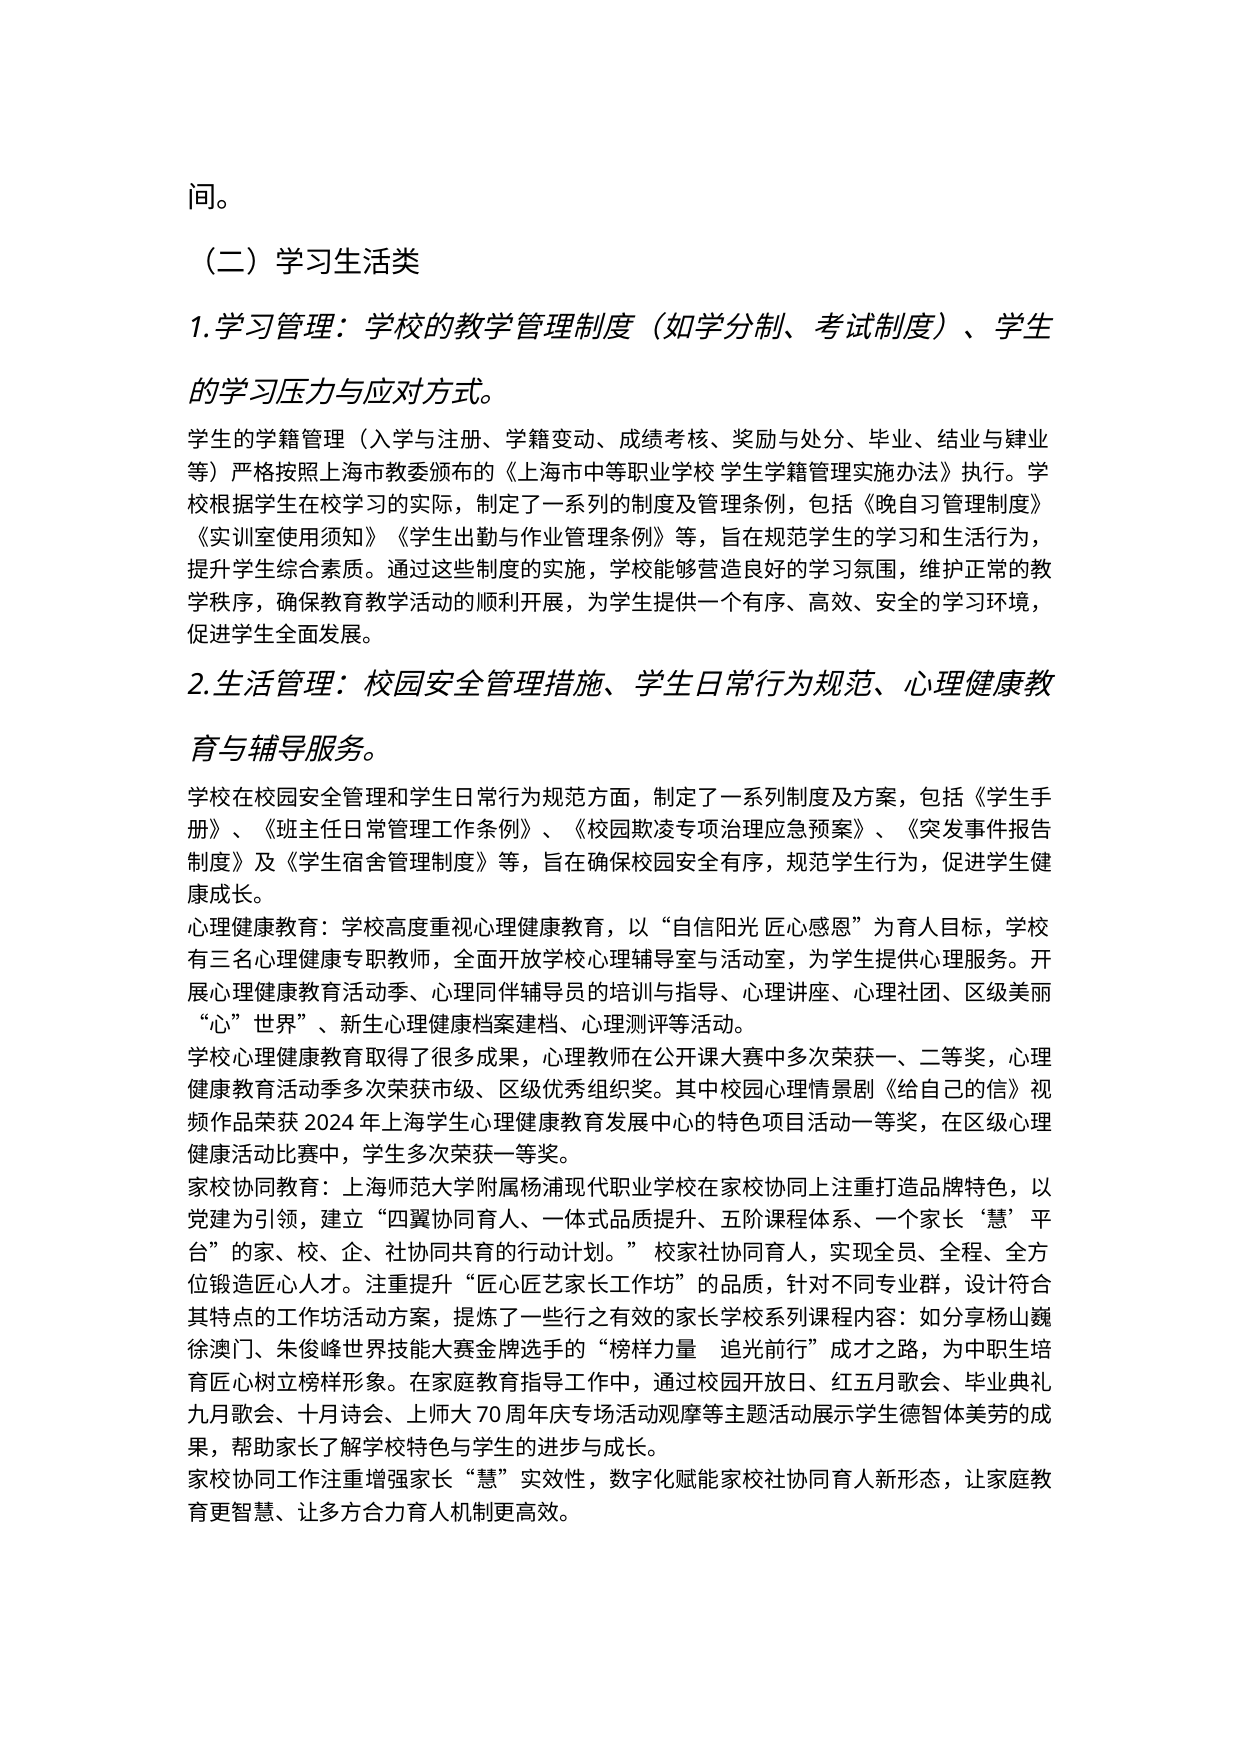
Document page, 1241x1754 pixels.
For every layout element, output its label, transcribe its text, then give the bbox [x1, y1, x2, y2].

text 学校在校园安全管理和学生日常行为规范方面，制定了一系列制度及方案，包括《学生手册》、《班主任日常管理工作条例》、《校园欺凌专项治理应急预案》、《突发事件报告制度》及《学生宿舍管理制度》等，旨在确保校园安全有序，规范学生行为，促进学生健康成长。 [187, 779, 1053, 909]
text 2.生活管理：校园安全管理措施、学生日常行为规范、心理健康教育与辅导服务。 [187, 649, 1053, 779]
text 家校协同教育：上海师范大学附属杨浦现代职业学校在家校协同上注重打造品牌特色，以党建为引领，建立“四翼协同育人、一体式品质提升、五阶课程体系、一个家长‘慧’平台”的家、校、企、社协同共育的行动计划。” 校家社协同育人，实现全员、全程、全方位锻造匠心人才。注重提升“匠心匠艺家长工作坊”的品质，针对不同专业群，设计符合其特点的工作坊活动方案，提炼了一些行之有效的家长学校系列课程内容：如分享杨山巍、徐澳门、朱俊峰世界技能大赛金牌选手的“榜样力量 追光前行”成才之路，为中职生培育匠心树立榜样形象。在家庭教育指导工作中，通过校园开放日、红五月歌会、毕业典礼、九月歌会、十月诗会、上师大70周年庆专场活动观摩等主题活动展示学生德智体美劳的成果，帮助家长了解学校特色与学生的进步与成长。 [187, 1169, 1053, 1462]
text 心理健康教育：学校高度重视心理健康教育，以“自信阳光 匠心感恩”为育人目标，学校有三名心理健康专职教师，全面开放学校心理辅导室与活动室，为学生提供心理服务。开展心理健康教育活动季、心理同伴辅导员的培训与指导、心理讲座、心理社团、区级美丽“心”世界”、新生心理健康档案建档、心理测评等活动。 [187, 909, 1053, 1039]
text （二）学习生活类 [187, 227, 1053, 292]
text 1.学习管理：学校的教学管理制度（如学分制、考试制度）、学生的学习压力与应对方式。 [187, 292, 1053, 422]
text 学生的学籍管理（入学与注册、学籍变动、成绩考核、奖励与处分、毕业、结业与肄业等）严格按照上海市教委颁布的《上海市中等职业学校 学生学籍管理实施办法》执行。学校根据学生在校学习的实际，制定了一系列的制度及管理条例，包括《晚自习管理制度》《实训室使用须知》《学生出勤与作业管理条例》等，旨在规范学生的学习和生活行为，提升学生综合素质。通过这些制度的实施，学校能够营造良好的学习氛围，维护正常的教学秩序，确保教育教学活动的顺利开展，为学生提供一个有序、高效、安全的学习环境，促进学生全面发展。 [187, 422, 1053, 649]
text 学校心理健康教育取得了很多成果，心理教师在公开课大赛中多次荣获一、二等奖，心理健康教育活动季多次荣获市级、区级优秀组织奖。其中校园心理情景剧《给自己的信》视频作品荣获2024年上海学生心理健康教育发展中心的特色项目活动一等奖，在区级心理健康活动比赛中，学生多次荣获一等奖。 [187, 1039, 1053, 1169]
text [187, 162, 1053, 227]
text 家校协同工作注重增强家长“慧”实效性，数字化赋能家校社协同育人新形态，让家庭教育更智慧、让多方合力育人机制更高效。 [187, 1462, 1053, 1527]
